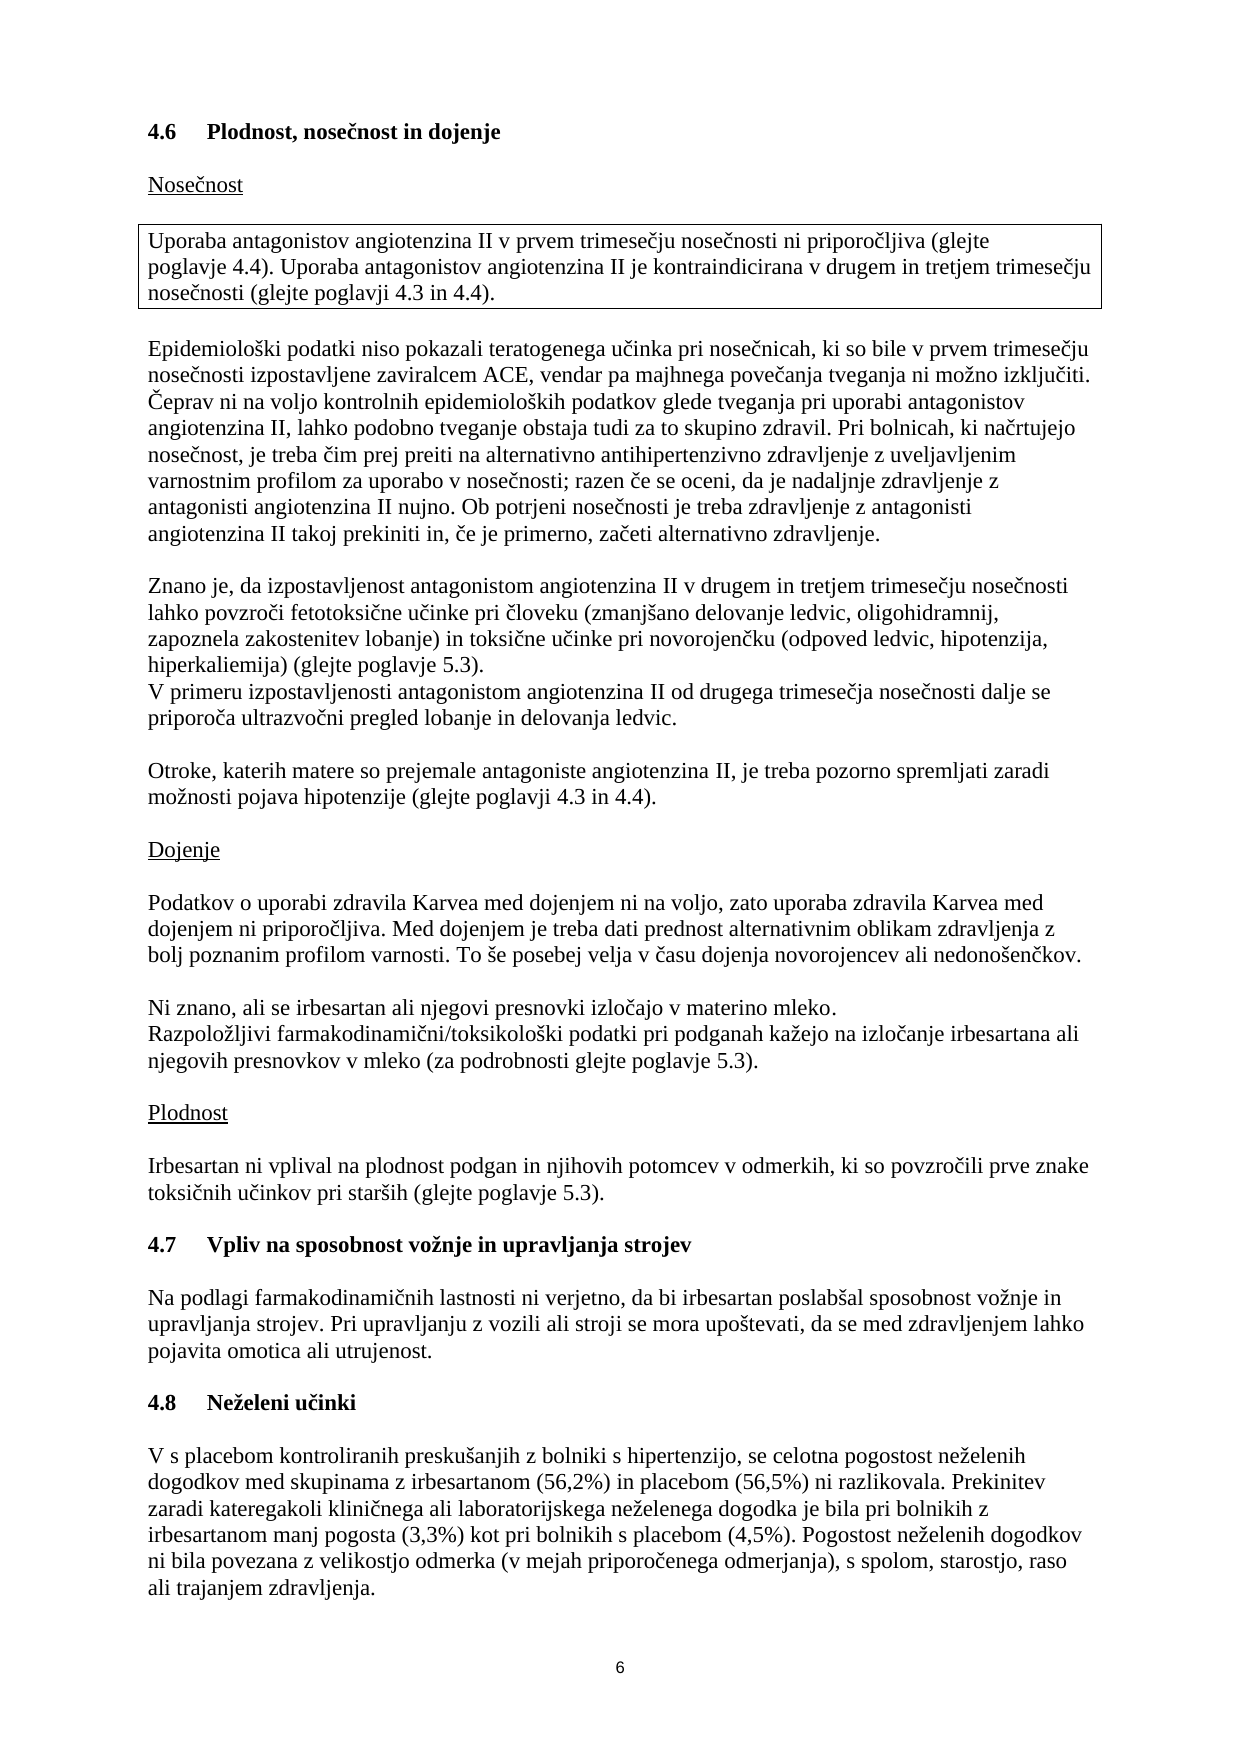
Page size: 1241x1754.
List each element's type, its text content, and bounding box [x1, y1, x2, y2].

text Otroke, katerih matere so prejemale antagoniste angiotenzina II, je treba pozorno spremljati zaradi možnosti pojava hipotenzije (glejte poglavji 4.3 in 4.4). [148, 757, 1093, 809]
text Irbesartan ni vplival na plodnost podgan in njihovih potomcev v odmerkih, ki so povzročili prve znake toksičnih učinkov pri starših (glejte poglavje 5.3). [148, 1152, 1093, 1205]
text Plodnost [148, 1099, 1093, 1126]
subtitle 4.8 Neželeni učinki [148, 1389, 1093, 1416]
text Nosečnost [148, 171, 1093, 197]
text Podatkov o uporabi zdravila Karvea med dojenjem ni na voljo, zato uporaba zdravila Karvea med dojenjem ni priporočljiva. Med dojenjem je treba dati prednost alternativnim oblikam zdravljenja z bolj poznanim profilom varnosti. To še posebej velja v času dojenja novorojencev ali nedonošenčkov. [148, 889, 1093, 968]
text V s placebom kontroliranih preskušanjih z bolniki s hipertenzijo, se celotna pogostost neželenih dogodkov med skupinama z irbesartanom (56,2%) in placebom (56,5%) ni razlikovala. Prekinitev zaradi kateregakoli kliničnega ali laboratorijskega neželenega dogodka je bila pri bolnikih z irbesartanom manj pogosta (3,3%) kot pri bolnikih s placebom (4,5%). Pogostost neželenih dogodkov ni bila povezana z velikostjo odmerka (v mejah priporočenega odmerjanja), s spolom, starostjo, raso ali trajanjem zdravljenja. [148, 1442, 1093, 1600]
text V primeru izpostavljenosti antagonistom angiotenzina II od drugega trimesečja nosečnosti dalje se priporoča ultrazvočni pregled lobanje in delovanja ledvic. [148, 678, 1093, 731]
subtitle 4.6 Plodnost, nosečnost in dojenje [148, 118, 1093, 144]
text Razpoložljivi farmakodinamični/toksikološki podatki pri podganah kažejo na izločanje irbesartana ali njegovih presnovkov v mleko (za podrobnosti glejte poglavje 5.3). [148, 1020, 1093, 1073]
subtitle 4.7 Vpliv na sposobnost vožnje in upravljanja strojev [148, 1231, 1093, 1258]
text Epidemiološki podatki niso pokazali teratogenega učinka pri nosečnicah, ki so bile v prvem trimesečju nosečnosti izpostavljene zaviralcem ACE, vendar pa majhnega povečanja tveganja ni možno izključiti. Čeprav ni na voljo kontrolnih epidemioloških podatkov glede tveganja pri uporabi antagonistov angiotenzina II, lahko podobno tveganje obstaja tudi za to skupino zdravil. Pri bolnicah, ki načrtujejo nosečnost, je treba čim prej preiti na alternativno antihipertenzivno zdravljenje z uveljavljenim varnostnim profilom za uporabo v nosečnosti; razen če se oceni, da je nadaljnje zdravljenje z antagonisti angiotenzina II nujno. Ob potrjeni nosečnosti je treba zdravljenje z antagonisti angiotenzina II takoj prekiniti in, če je primerno, začeti alternativno zdravljenje. [148, 335, 1093, 546]
text Znano je, da izpostavljenost antagonistom angiotenzina II v drugem in tretjem trimesečju nosečnosti lahko povzroči fetotoksične učinke pri človeku (zmanjšano delovanje ledvic, oligohidramnij, zapoznela zakostenitev lobanje) in toksične učinke pri novorojenčku (odpoved ledvic, hipotenzija, hiperkaliemija) (glejte poglavje 5.3). [148, 572, 1093, 678]
text Dojenje [148, 836, 1093, 862]
text Na podlagi farmakodinamičnih lastnosti ni verjetno, da bi irbesartan poslabšal sposobnost vožnje in upravljanja strojev. Pri upravljanju z vozili ali stroji se mora upoštevati, da se med zdravljenjem lahko pojavita omotica ali utrujenost. [148, 1284, 1093, 1363]
text Uporaba antagonistov angiotenzina II v prvem trimesečju nosečnosti ni priporočljiva (glejte poglavje 4.4). Uporaba antagonistov angiotenzina II je kontraindicirana v drugem in tretjem trimesečju nosečnosti (glejte poglavji 4.3 in 4.4). [139, 225, 1101, 308]
text Ni znano, ali se irbesartan ali njegovi presnovki izločajo v materino mleko. [148, 994, 1093, 1020]
